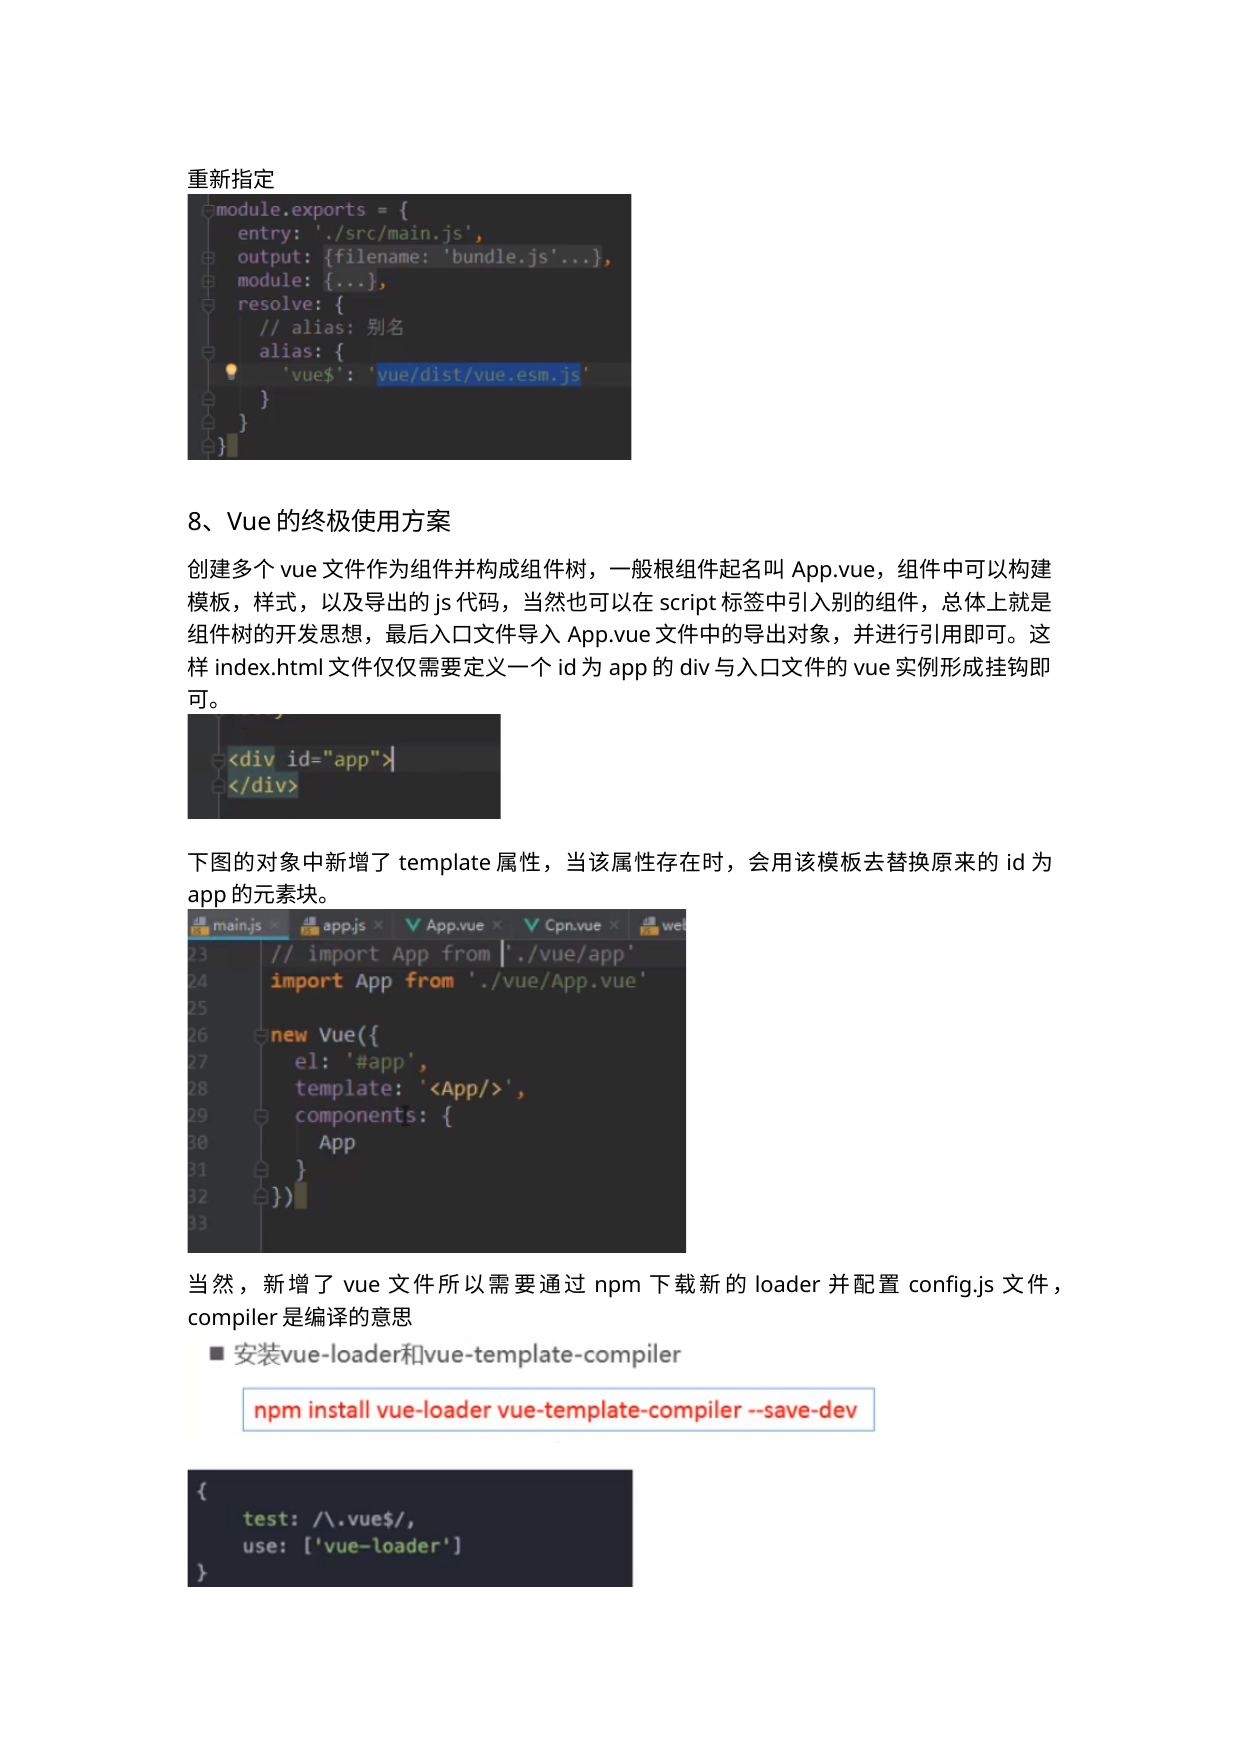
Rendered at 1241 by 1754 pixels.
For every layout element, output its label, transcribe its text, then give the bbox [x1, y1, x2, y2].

text 下图的对象中新增了template属性，当该属性存在时，会用该模板去替换原来的id为app的元素块。 [187, 844, 1053, 909]
text 8、Vue的终极使用方案 [187, 487, 1053, 552]
picture [187, 1332, 950, 1443]
text 当然，新增了vue文件所以需要通过npm下载新的loader并配置config.js文件，compiler是编译的意思 [187, 1267, 1053, 1332]
picture [187, 909, 687, 1253]
picture [187, 1462, 639, 1587]
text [187, 162, 1053, 194]
picture [187, 194, 632, 460]
picture [187, 714, 501, 819]
text 创建多个vue文件作为组件并构成组件树，一般根组件起名叫App.vue，组件中可以构建模板，样式，以及导出的js代码，当然也可以在script标签中引入别的组件，总体上就是组件树的开发思想，最后入口文件导入App.vue文件中的导出对象，并进行引用即可。这样index.html文件仅仅需要定义一个id为app的div与入口文件的vue实例形成挂钩即可。 [187, 552, 1053, 714]
